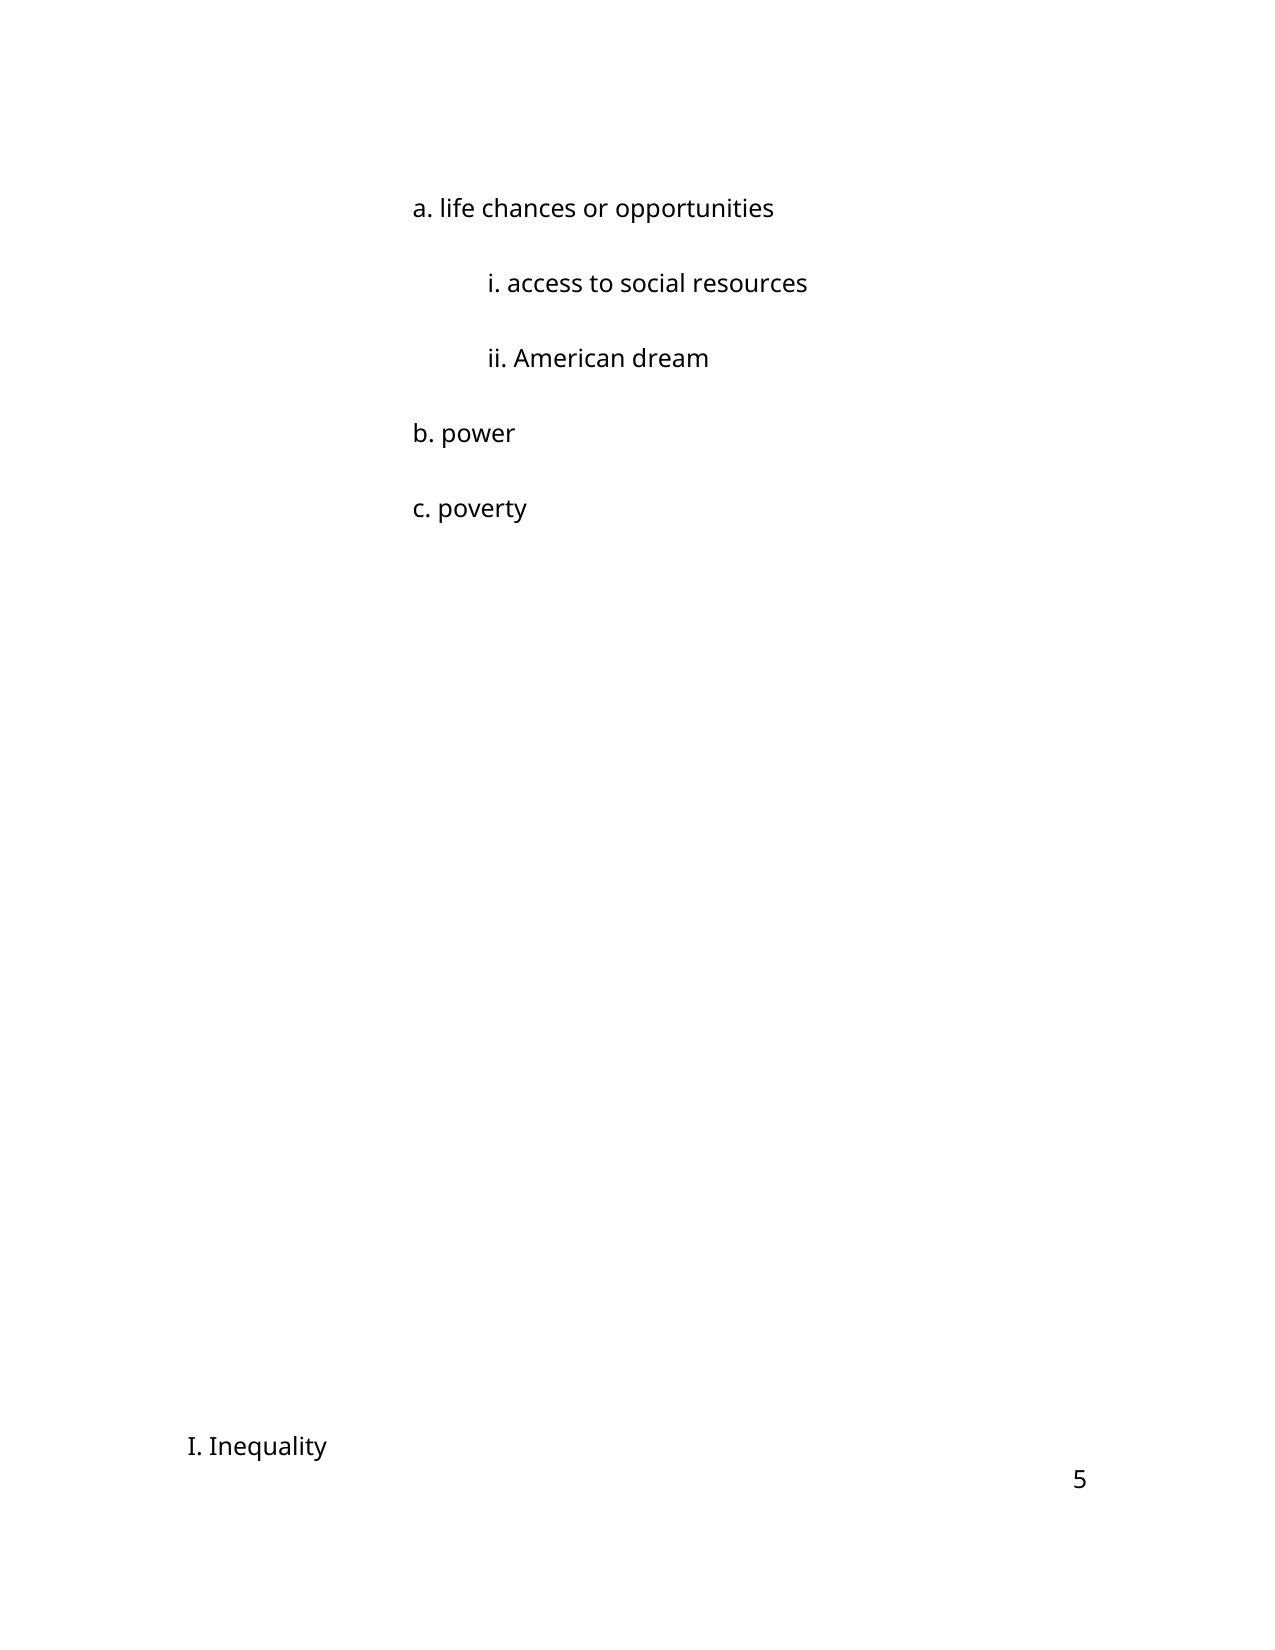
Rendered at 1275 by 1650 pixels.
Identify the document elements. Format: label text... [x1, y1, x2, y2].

text c. poverty [187, 487, 1087, 525]
text I. Inequality [187, 1425, 1087, 1462]
text a. life chances or opportunities [187, 187, 1087, 225]
text ii. American dream [187, 337, 1087, 375]
text i. access to social resources [187, 262, 1087, 300]
text b. power [187, 412, 1087, 450]
